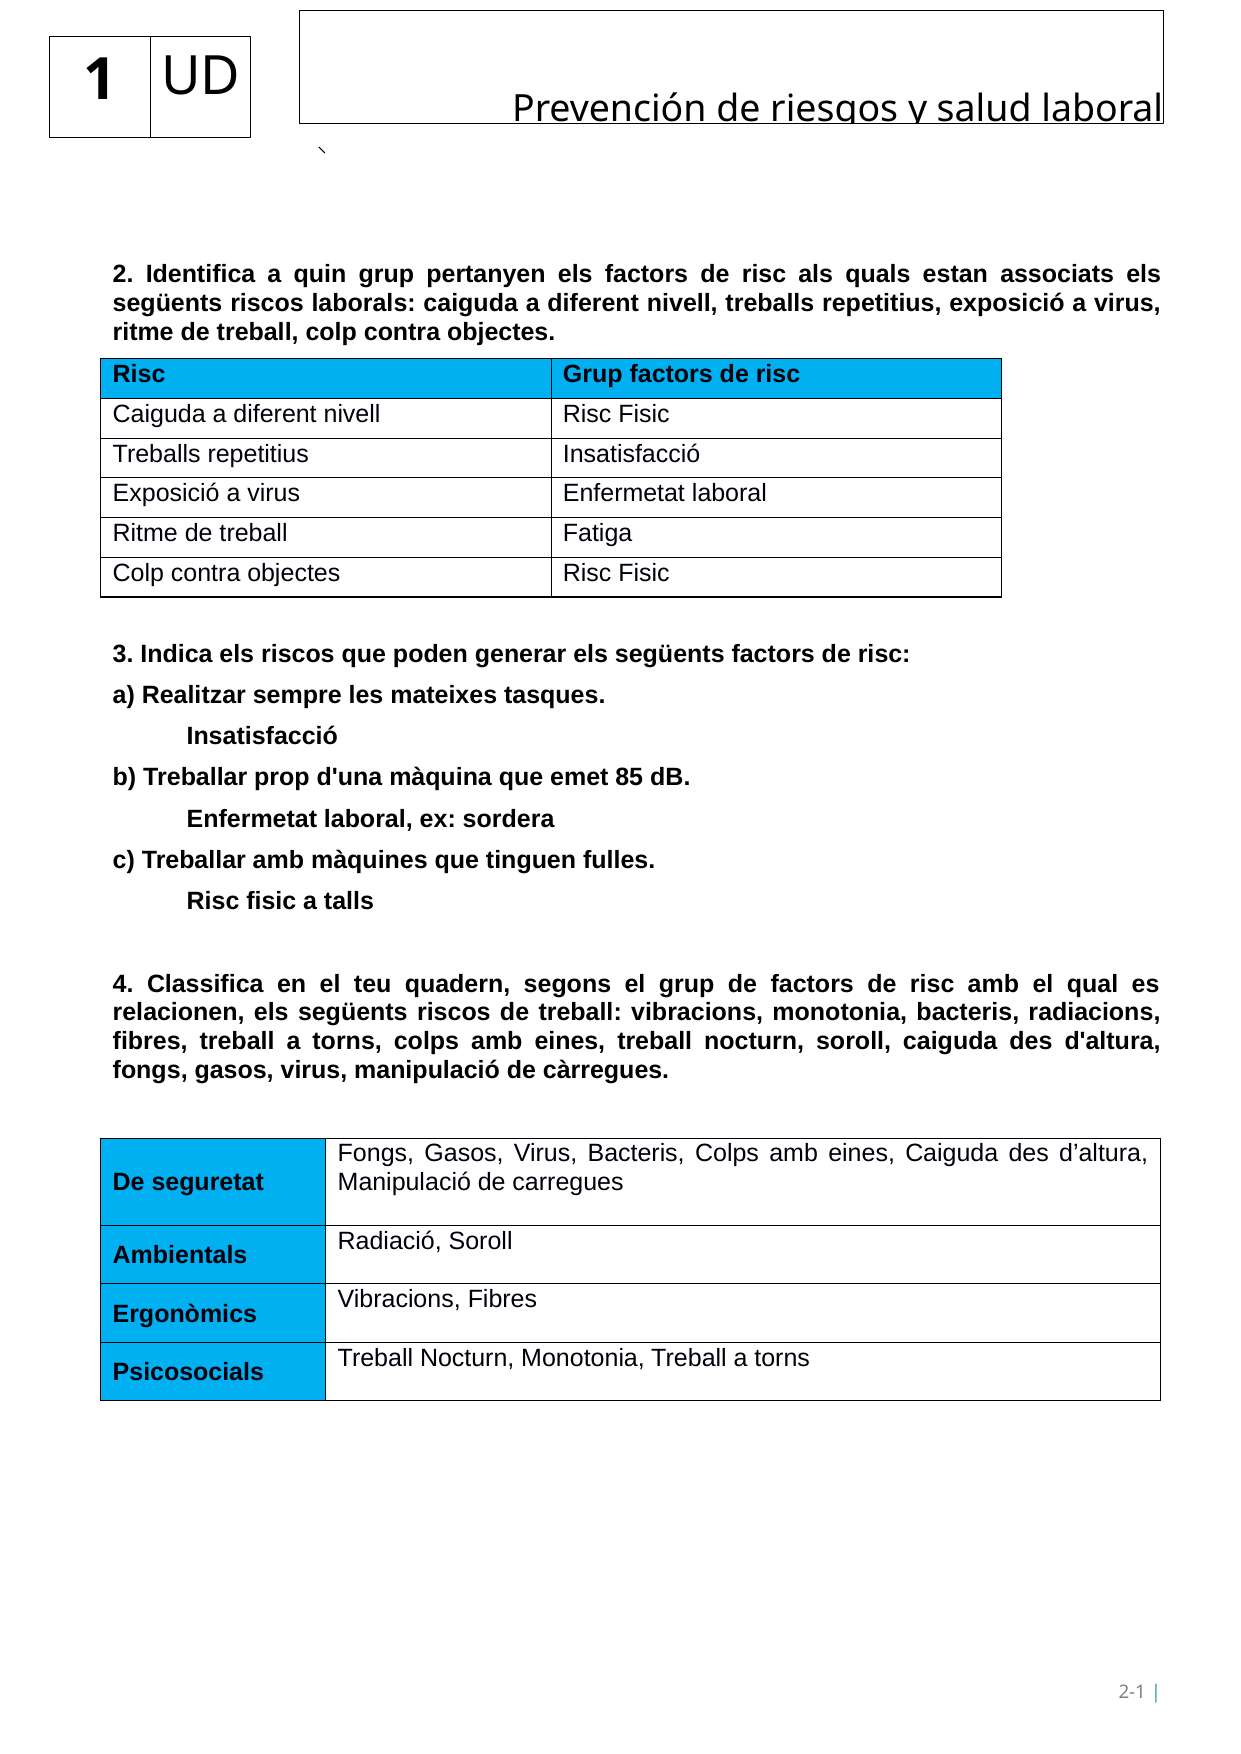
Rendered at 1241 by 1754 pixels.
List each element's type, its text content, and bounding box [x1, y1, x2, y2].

text b) Treballar prop d'una màquina que emet 85 dB. [112, 762, 1162, 791]
text 2. Identifica a quin grup pertanyen els factors de risc als quals estan associats els següents riscos laborals: caiguda a diferent nivell, treballs repetitius, exposició a virus, ritme de treball, colp contra objectes. [112, 259, 1162, 346]
table_header De seguretat [101, 1139, 325, 1225]
text 4. Classifica en el teu quadern, segons el grup de factors de risc amb el qual es relacionen, els següents riscos de treball: vibracions, monotonia, bacteris, radiacions, fibres, treball a torns, colps amb eines, treball nocturn, soroll, caiguda des d'altura, fongs, gasos, virus, manipulació de càrregues. [112, 969, 1162, 1084]
table_cell Enfermetat laboral [552, 478, 1001, 517]
text c) Treballar amb màquines que tinguen fulles. [112, 845, 1162, 874]
text a) Realitzar sempre les mateixes tasques. [112, 680, 1162, 709]
text Insatisfacció [112, 721, 1162, 750]
table_cell Treballs repetitius [101, 439, 551, 477]
table_cell Exposició a virus [101, 478, 551, 517]
table_header Fongs, Gasos, Virus, Bacteris, Colps amb eines, Caiguda des d’altura, Manipulació de carregues [326, 1139, 1160, 1225]
table_cell Vibracions, Fibres [326, 1284, 1160, 1342]
text 3. Indica els riscos que poden generar els següents factors de risc: [112, 639, 1162, 667]
table_cell Colp contra objectes [101, 558, 551, 596]
table_cell Ambientals [101, 1226, 325, 1283]
table_cell Treball Nocturn, Monotonia, Treball a torns [326, 1343, 1160, 1400]
table_cell Fatiga [552, 518, 1001, 557]
text Enfermetat laboral, ex: sordera [112, 804, 1162, 832]
table_header Risc [101, 359, 551, 398]
text Risc fisic a talls [112, 886, 1162, 915]
table_header Grup factors de risc [552, 359, 1001, 398]
table_cell Risc Fisic [552, 399, 1001, 438]
table_cell Psicosocials [101, 1343, 325, 1400]
table_cell Ritme de treball [101, 518, 551, 557]
table_cell Radiació, Soroll [326, 1226, 1160, 1283]
table_cell Caiguda a diferent nivell [101, 399, 551, 438]
table_cell Ergonòmics [101, 1284, 325, 1342]
table_cell Risc Fisic [552, 558, 1001, 596]
table_cell Insatisfacció [552, 439, 1001, 477]
